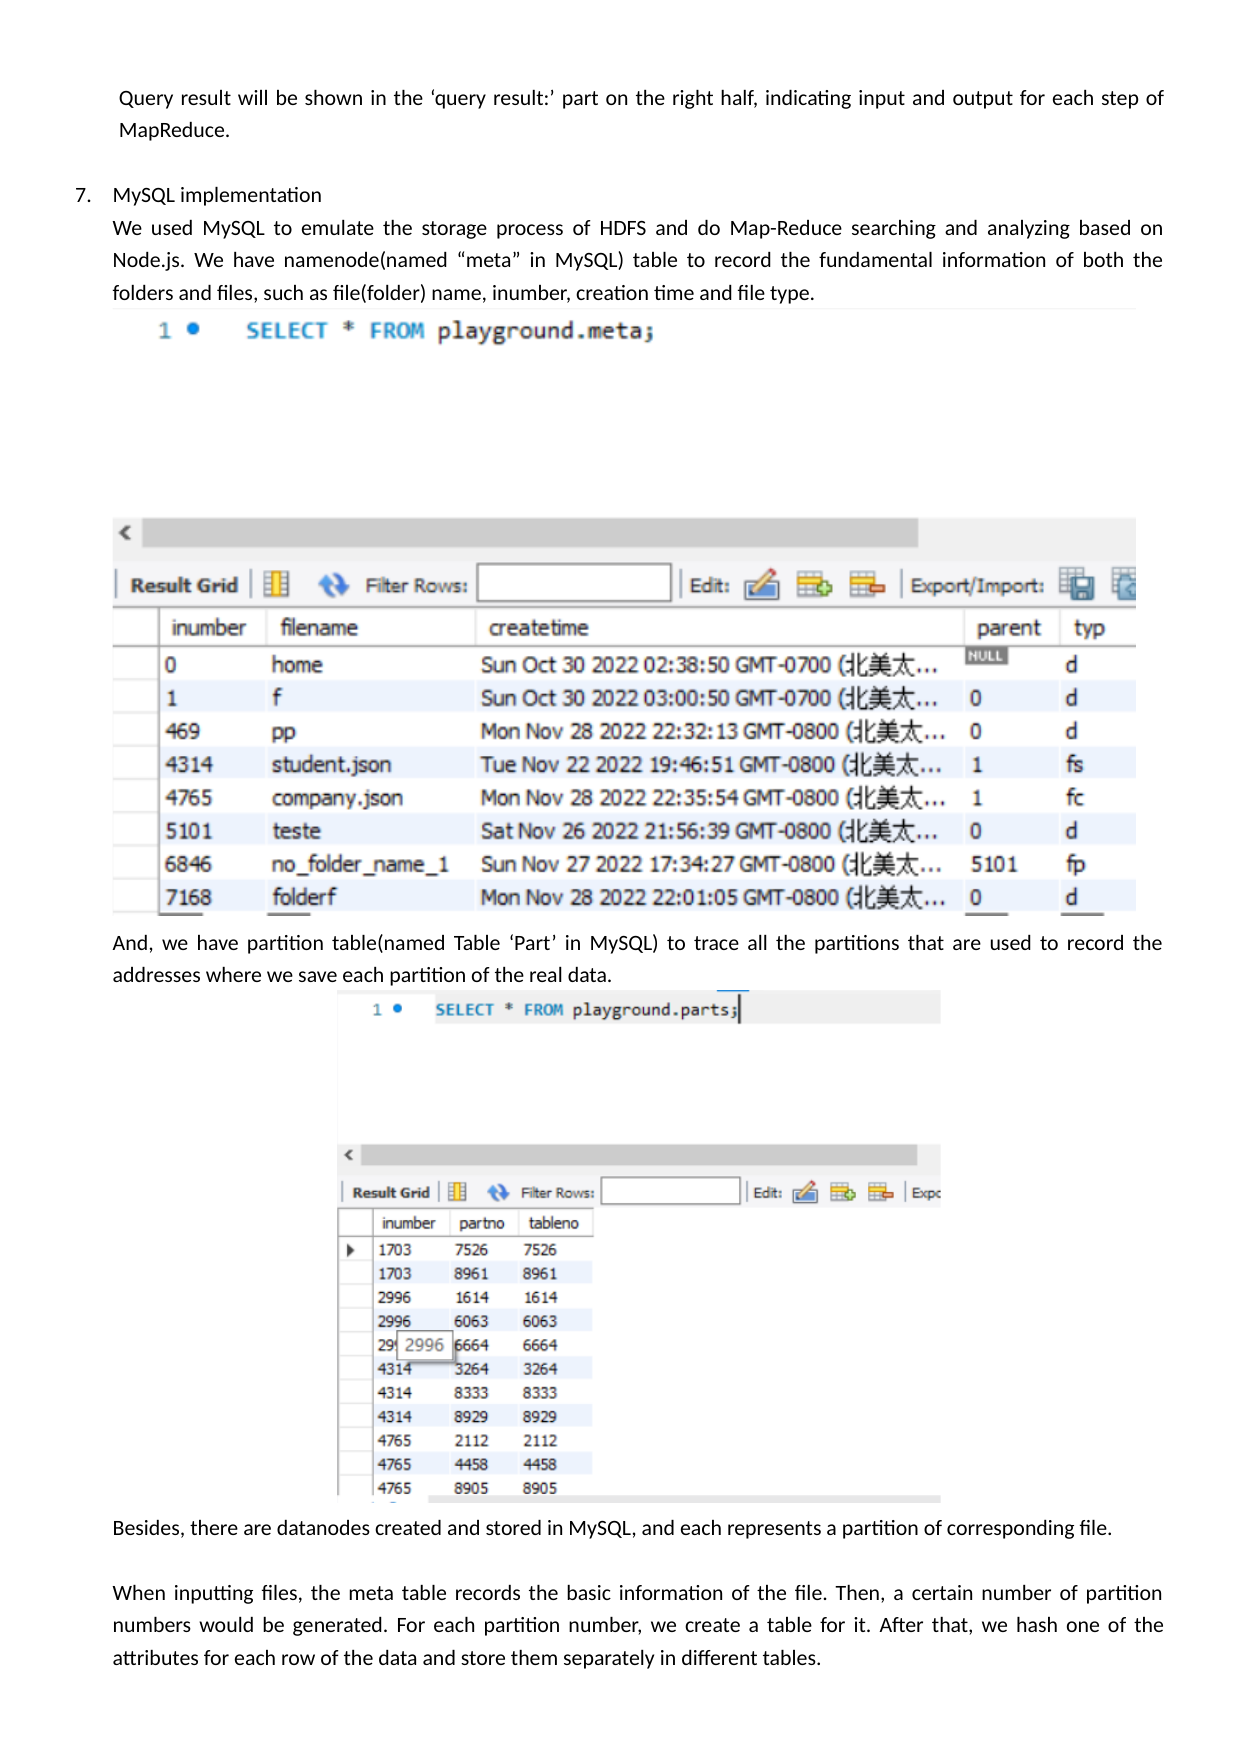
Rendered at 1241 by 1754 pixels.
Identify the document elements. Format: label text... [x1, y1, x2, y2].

text We used MySQL to emulate the storage process of HDFS and do Map-Reduce searching and analyzing based on Node.js. We have namenode(named “meta” in MySQL) table to record the fundamental information of both the folders and files, such as file(folder) name, inumber, creation time and file type. [112, 211, 1165, 308]
picture [337, 990, 941, 1503]
picture [112, 308, 1136, 916]
text Besides, there are datanodes created and stored in MySQL, and each represents a partition of corresponding file. [112, 1511, 1165, 1543]
text When inputting files, the meta table records the basic information of the file. Then, a certain number of partition numbers would be generated. For each partition number, we create a table for it. After that, we hash one of the attributes for each row of the data and store them separately in different tables. [112, 1576, 1165, 1673]
text Query result will be shown in the ‘query result:’ part on the right half, indicating input and output for each step of MapReduce. [119, 81, 1165, 146]
list MySQL implementation [75, 178, 1165, 211]
